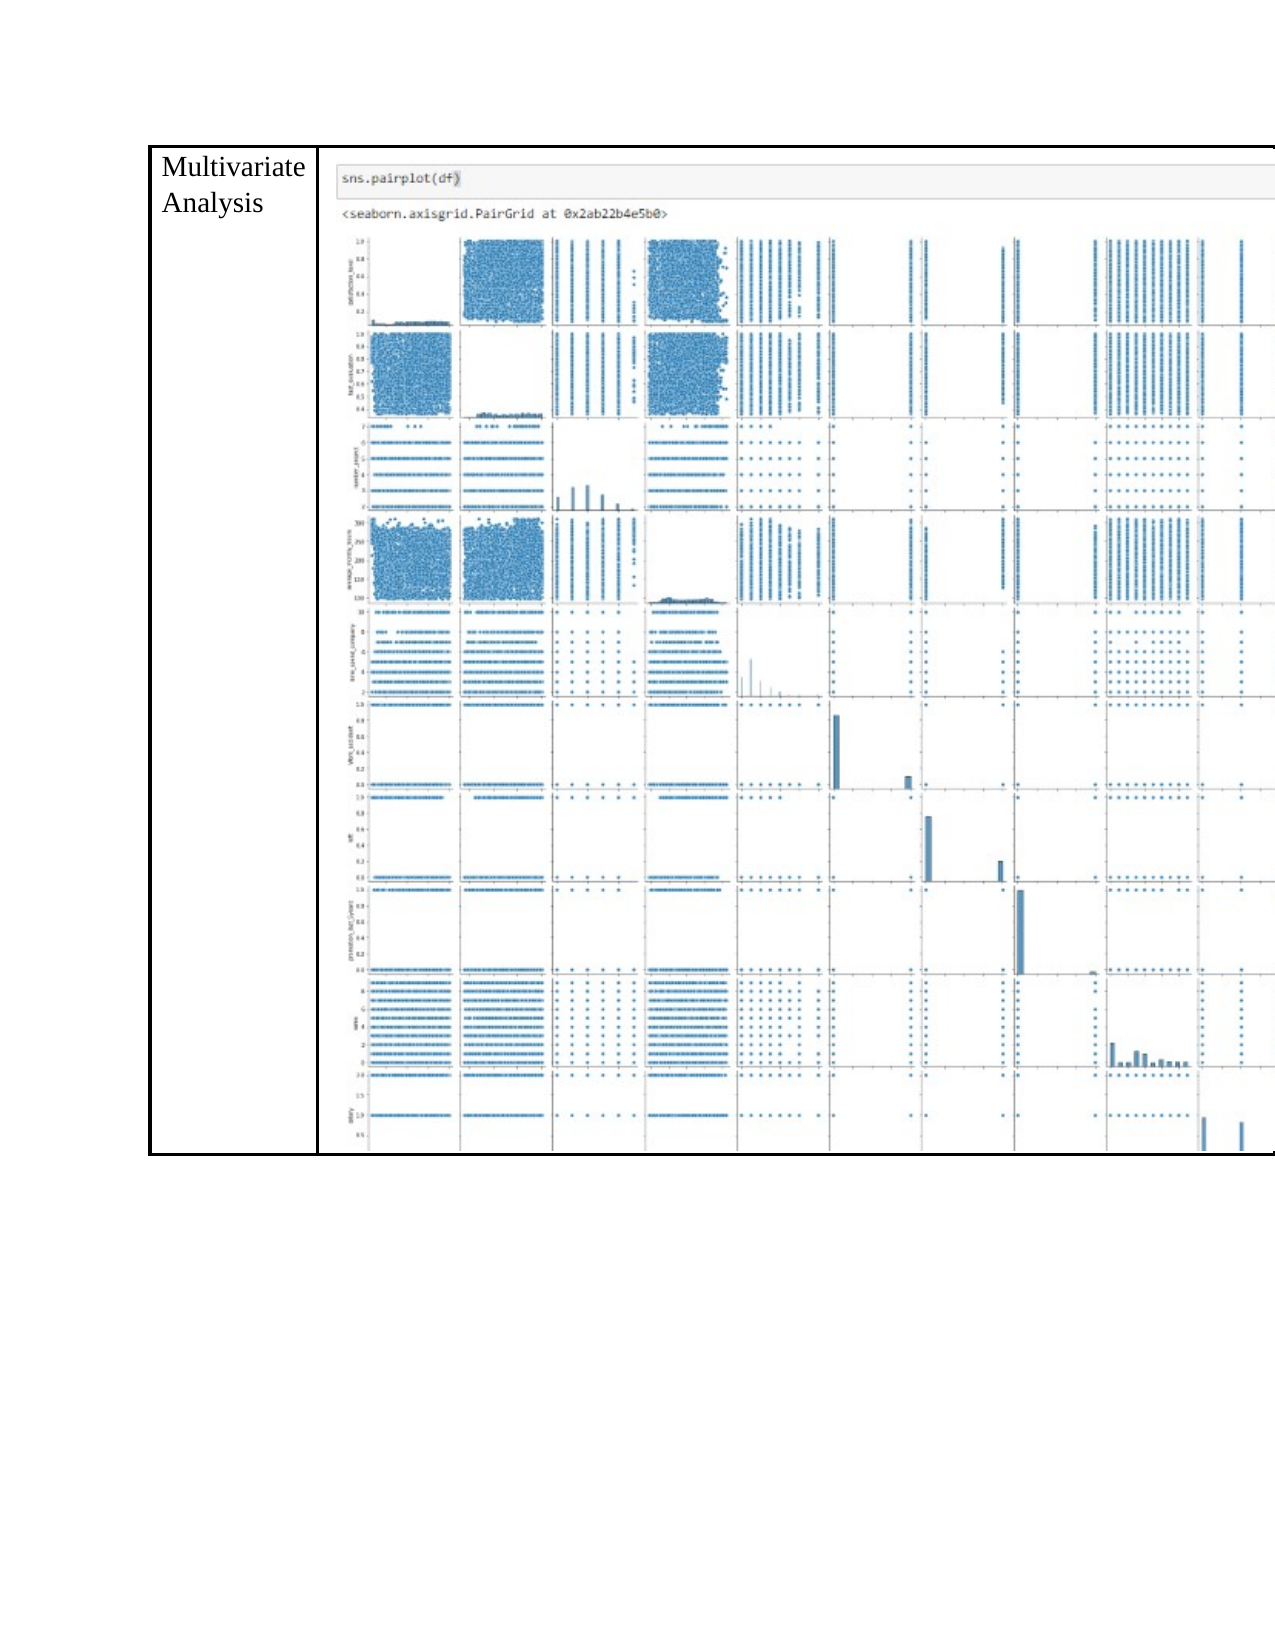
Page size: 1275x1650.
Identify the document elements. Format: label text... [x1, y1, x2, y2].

picture [335, 149, 1275, 1151]
table_header Multivariate Analysis [152, 148, 316, 1153]
table_header [319, 148, 1273, 1153]
